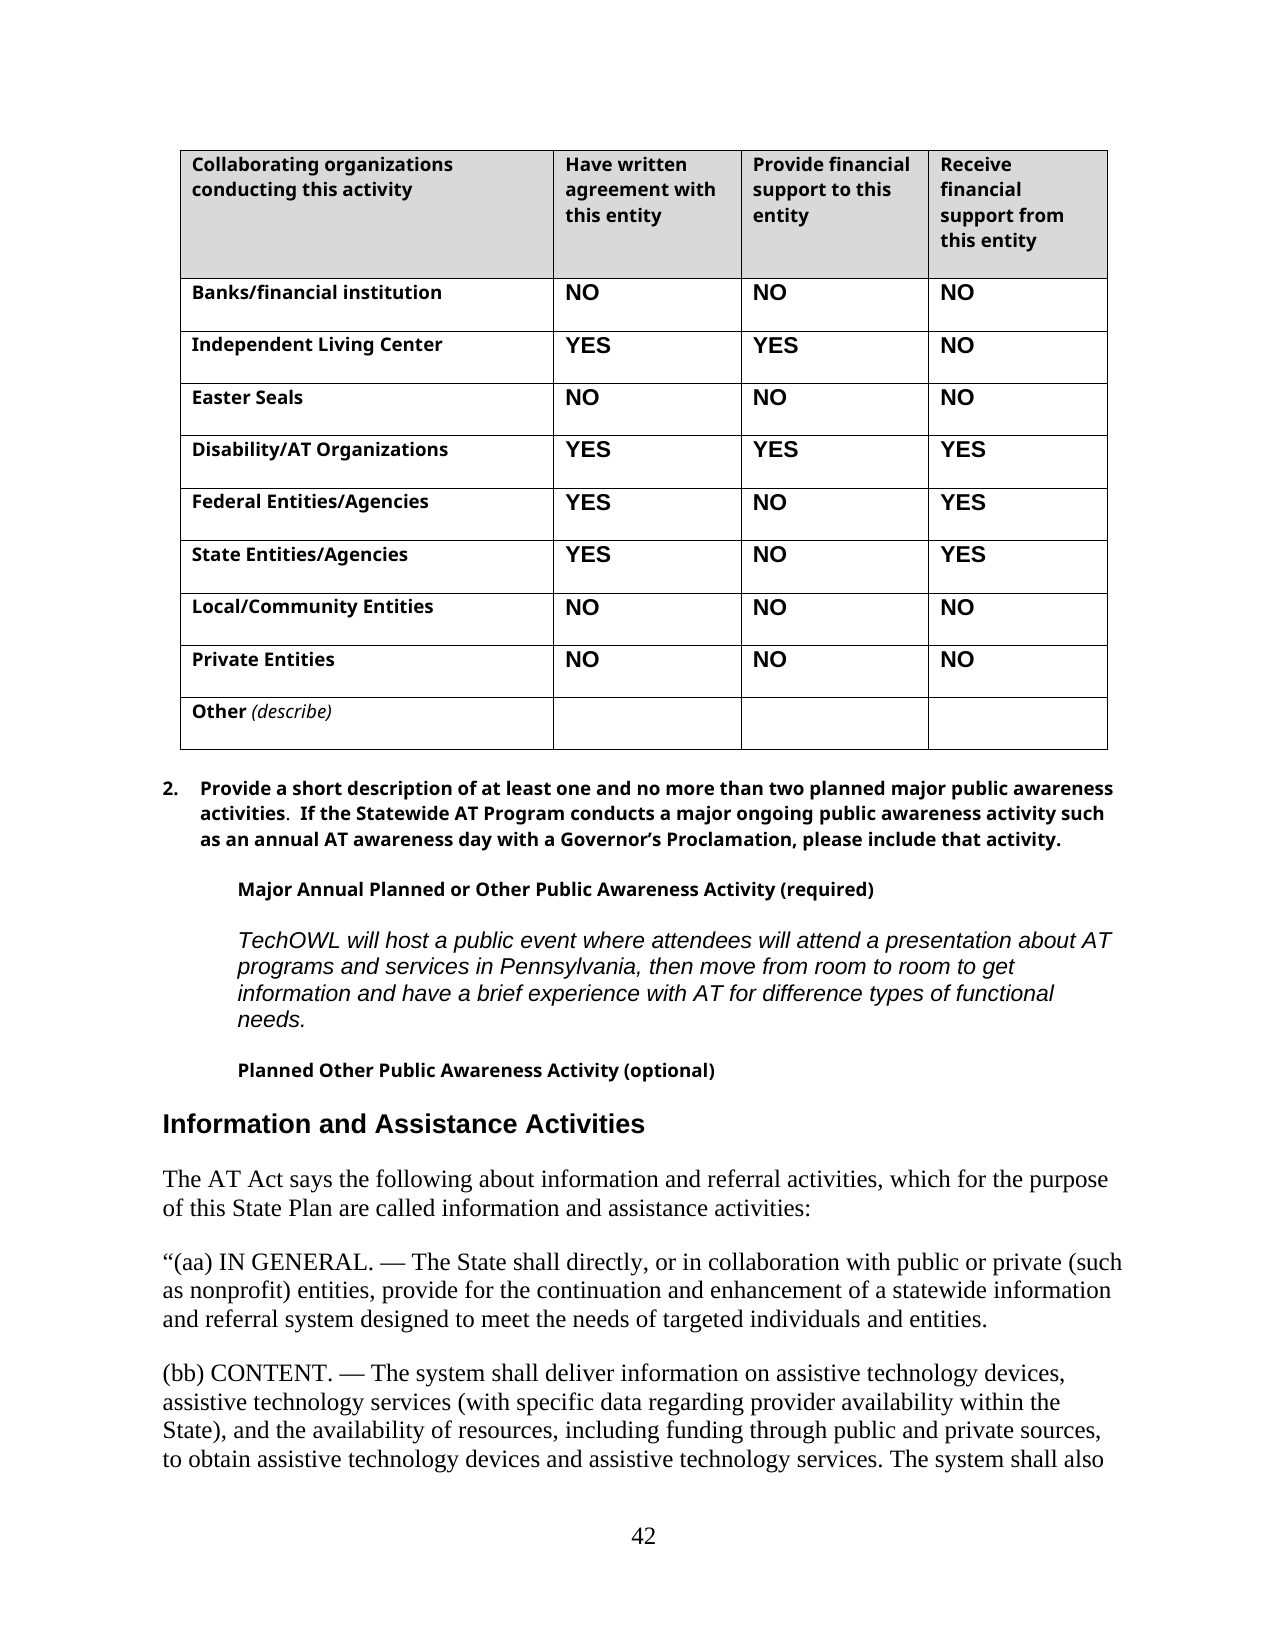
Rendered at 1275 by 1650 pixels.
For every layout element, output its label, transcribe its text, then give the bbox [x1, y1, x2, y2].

table_cell YES [554, 436, 741, 488]
table_cell Banks/financial institution [181, 279, 553, 331]
table_cell YES [929, 541, 1107, 592]
list Provide a short description of at least one and no more than two planned major public awareness activities. If the Statewide AT Program conducts a major ongoing public awareness activity such as an annual AT awareness day with a Governor’s Proclamation, please include that activity. [162, 775, 1125, 851]
table_cell YES [742, 332, 928, 383]
table_cell NO [742, 279, 928, 331]
table_cell Local/Community Entities [181, 594, 553, 645]
table_cell NO [742, 541, 928, 592]
table_cell YES [742, 436, 928, 488]
text Planned Other Public Awareness Activity (optional) [237, 1057, 1125, 1083]
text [162, 1358, 1125, 1473]
table_cell NO [554, 646, 741, 697]
table_cell NO [929, 332, 1107, 383]
table_cell YES [554, 332, 741, 383]
table_cell Disability/AT Organizations [181, 436, 553, 488]
table_cell NO [554, 594, 741, 645]
table_cell NO [742, 594, 928, 645]
table_cell State Entities/Agencies [181, 541, 553, 592]
table_cell NO [929, 384, 1107, 435]
table_header Receive financial support from this entity [929, 151, 1107, 278]
table_cell NO [742, 489, 928, 540]
table_header Collaborating organizations conducting this activity [181, 151, 553, 278]
table_cell Other (describe) [181, 698, 553, 749]
text TechOWL will host a public event where attendees will attend a presentation about AT programs and services in Pennsylvania, then move from room to room to get information and have a brief experience with AT for difference types of functional needs. [237, 927, 1125, 1032]
table_header Provide financial support to this entity [742, 151, 928, 278]
table_cell [742, 698, 928, 749]
table_cell Independent Living Center [181, 332, 553, 383]
table_cell Private Entities [181, 646, 553, 697]
table_cell NO [929, 594, 1107, 645]
table_cell NO [742, 384, 928, 435]
table_cell NO [742, 646, 928, 697]
table_cell YES [554, 541, 741, 592]
subtitle Information and Assistance Activities [162, 1108, 1125, 1139]
table_cell NO [554, 279, 741, 331]
table_cell NO [929, 279, 1107, 331]
table_cell Easter Seals [181, 384, 553, 435]
table_cell Federal Entities/Agencies [181, 489, 553, 540]
text Major Annual Planned or Other Public Awareness Activity (required) [237, 876, 1125, 902]
table_cell YES [929, 489, 1107, 540]
text The AT Act says the following about information and referral activities, which for the purpose of this State Plan are called information and assistance activities: [162, 1164, 1125, 1222]
text “(aa) IN GENERAL. — The State shall directly, or in collaboration with public or private (such as nonprofit) entities, provide for the continuation and enhancement of a statewide information and referral system designed to meet the needs of targeted individuals and entities. [162, 1247, 1125, 1333]
table_header Have written agreement with this entity [554, 151, 741, 278]
table_cell YES [554, 489, 741, 540]
table_cell [929, 698, 1107, 749]
table_cell NO [554, 384, 741, 435]
table_cell [554, 698, 741, 749]
table_cell YES [929, 436, 1107, 488]
table_cell NO [929, 646, 1107, 697]
